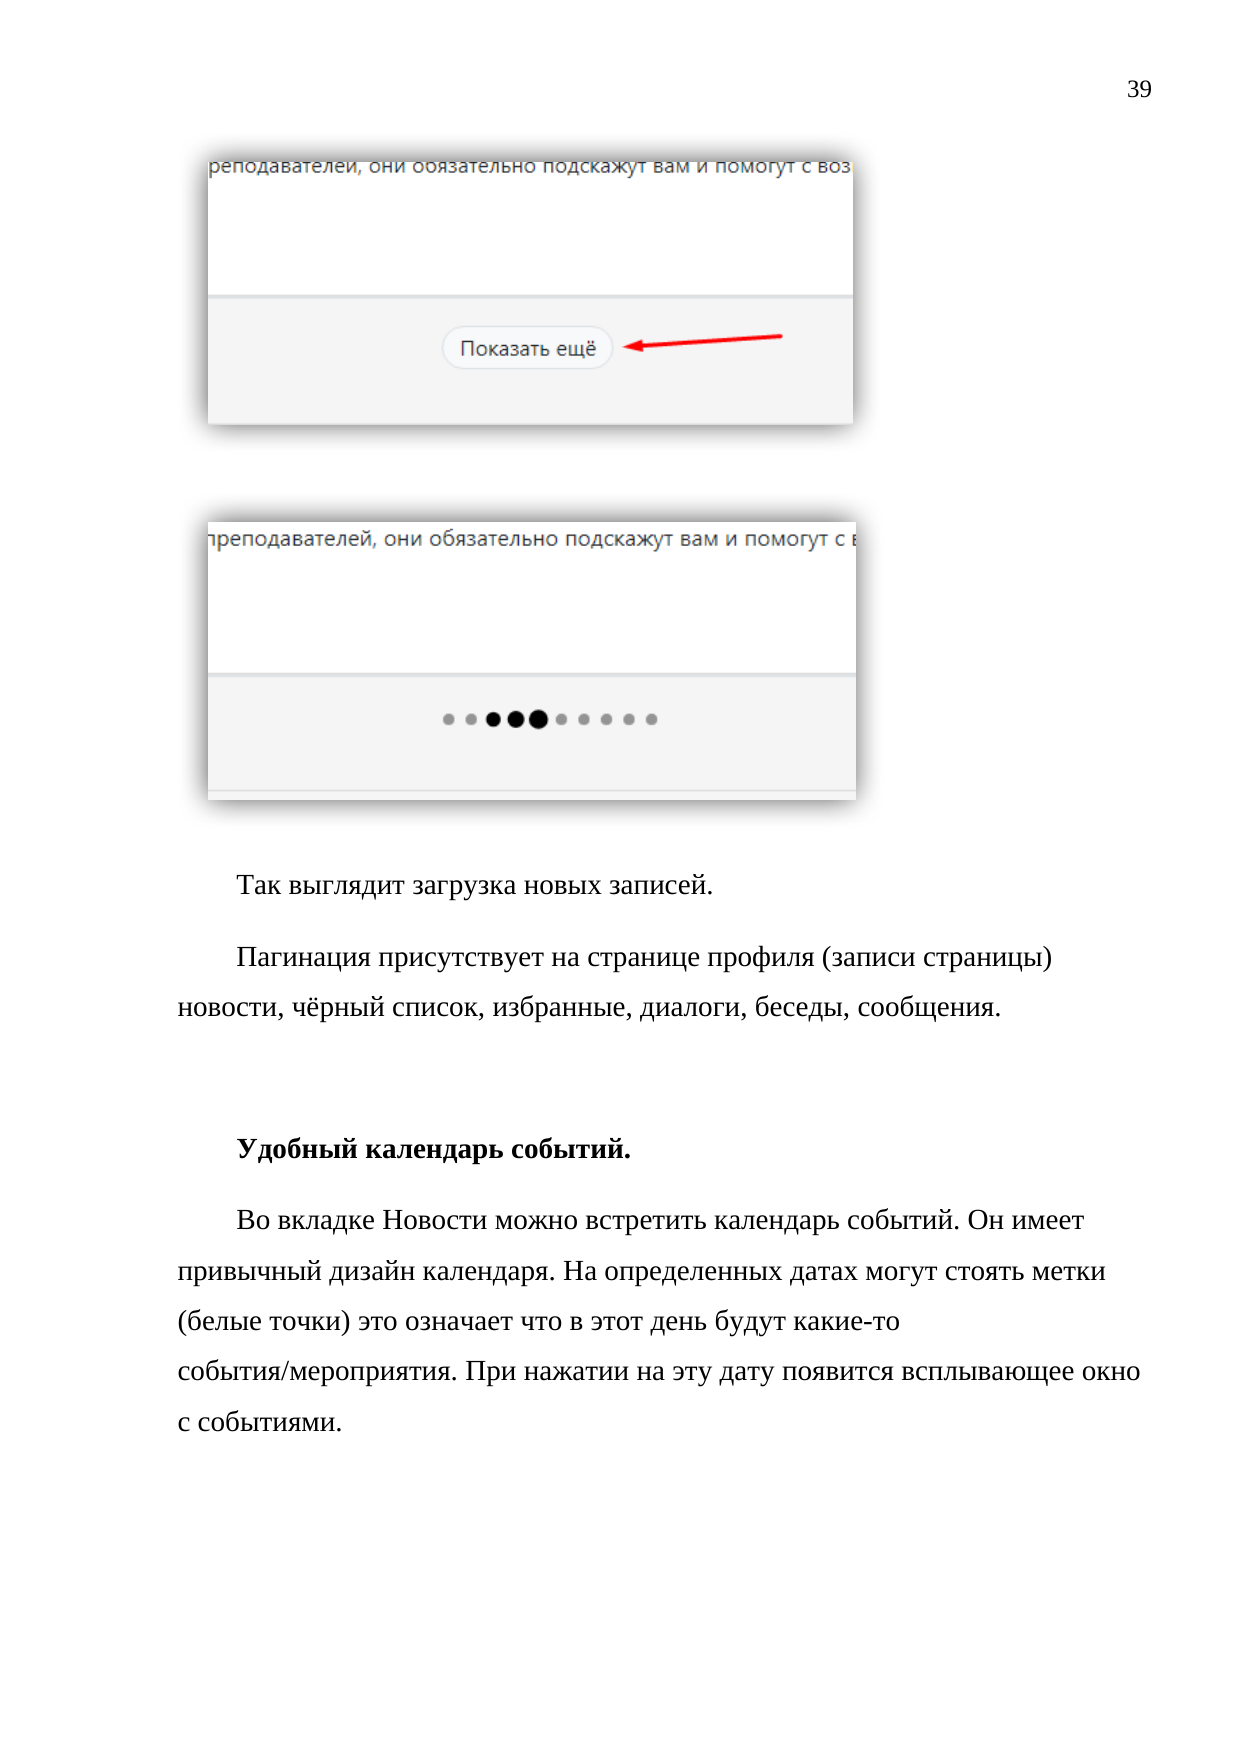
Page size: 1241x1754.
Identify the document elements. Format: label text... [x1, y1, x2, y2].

text Пагинация присутствует на странице профиля (записи страницы) новости, чёрный список, избранные, диалоги, беседы, сообщения. [177, 939, 1152, 1022]
text Так выглядит загрузка новых записей. [177, 867, 1152, 901]
text Удобный календарь событий. [177, 1131, 1152, 1165]
picture [208, 162, 853, 425]
picture [208, 522, 856, 800]
text Во вкладке Новости можно встретить календарь событий. Он имеет привычный дизайн календаря. На определенных датах могут стоять метки (белые точки) это означает что в этот день будут какие-то события/мероприятия. При нажатии на эту дату появится всплывающее окно с событиями. [177, 1202, 1152, 1437]
